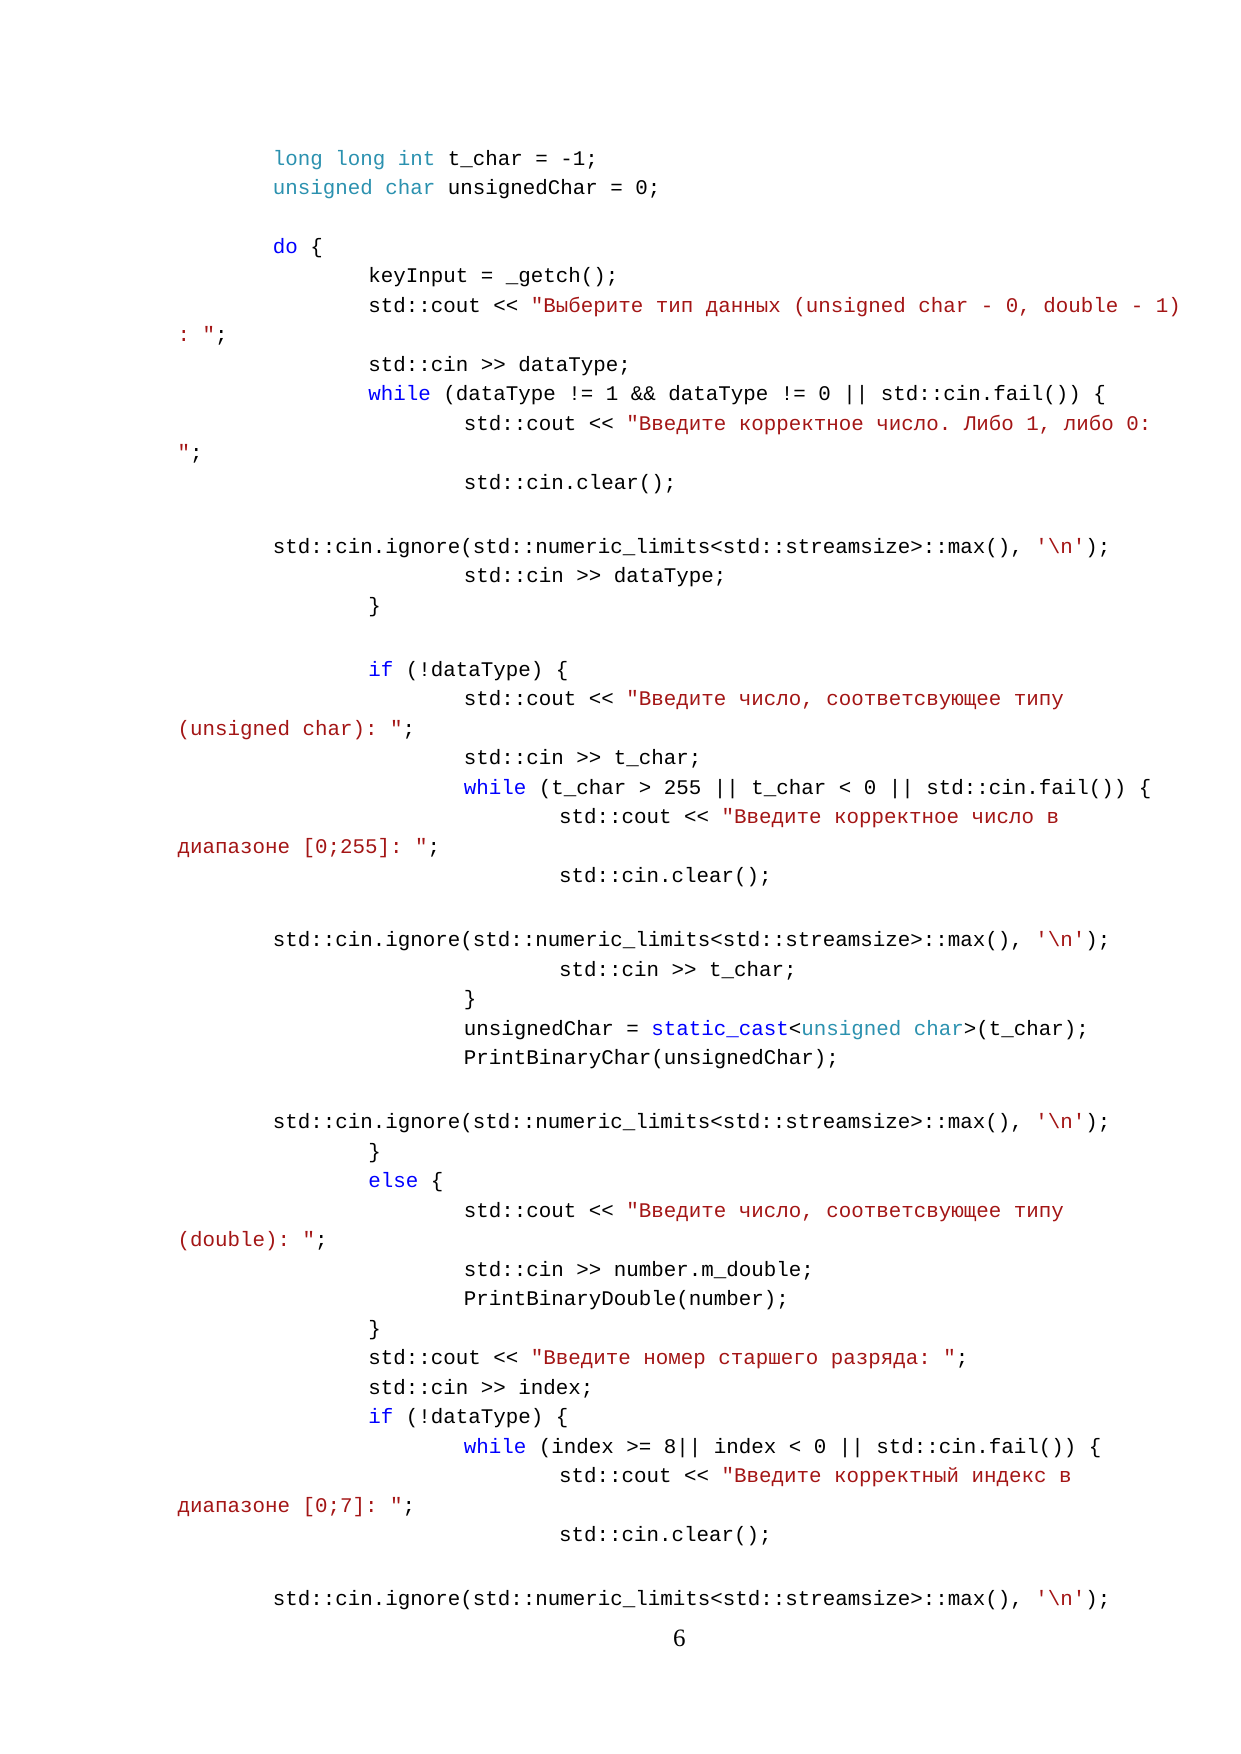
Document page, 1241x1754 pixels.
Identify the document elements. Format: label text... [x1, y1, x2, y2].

text long long int t_char = -1; [177, 148, 1181, 171]
text std::cin.ignore(std::numeric_limits<std::streamsize>::max(), '\n'); [177, 1553, 1181, 1612]
text else { [177, 1170, 1181, 1194]
text while (dataType != 1 && dataType != 0 || std::cin.fail()) { [177, 383, 1181, 407]
text while (index >= 8|| index < 0 || std::cin.fail()) { [177, 1436, 1181, 1459]
text PrintBinaryDouble(number); [177, 1288, 1181, 1312]
text std::cin >> t_char; [177, 747, 1181, 771]
text } [177, 595, 1181, 618]
text std::cout << "Введите число, соответсвующее типу (double): "; [177, 1200, 1181, 1253]
text if (!dataType) { [177, 659, 1181, 683]
text } [177, 1318, 1181, 1341]
text std::cin >> t_char; [177, 959, 1181, 982]
text } [177, 988, 1181, 1012]
text std::cin.clear(); [177, 865, 1181, 889]
text std::cin >> number.m_double; [177, 1259, 1181, 1282]
text std::cout << "Введите номер старшего разряда: "; [177, 1347, 1181, 1371]
text do { [177, 236, 1181, 260]
text std::cin >> index; [177, 1377, 1181, 1400]
text std::cout << "Введите корректный индекс в диапазоне [0;7]: "; [177, 1465, 1181, 1518]
text std::cout << "Выберите тип данных (unsigned char - 0, double - 1) : "; [177, 295, 1181, 348]
text std::cin.ignore(std::numeric_limits<std::streamsize>::max(), '\n'); [177, 895, 1181, 953]
text std::cin.clear(); [177, 1524, 1181, 1548]
text std::cout << "Введите число, соответсвующее типу (unsigned char): "; [177, 688, 1181, 742]
text unsigned char unsignedChar = 0; [177, 177, 1181, 201]
text if (!dataType) { [177, 1406, 1181, 1430]
text std::cin >> dataType; [177, 354, 1181, 378]
text std::cin >> dataType; [177, 565, 1181, 589]
text std::cout << "Введите корректное число. Либо 1, либо 0: "; [177, 413, 1181, 466]
text unsignedChar = static_cast<unsigned char>(t_char); [177, 1018, 1181, 1041]
text while (t_char > 255 || t_char < 0 || std::cin.fail()) { [177, 777, 1181, 801]
text keyInput = _getch(); [177, 266, 1181, 289]
text std::cin.clear(); [177, 472, 1181, 496]
text std::cin.ignore(std::numeric_limits<std::streamsize>::max(), '\n'); [177, 501, 1181, 559]
text std::cin.ignore(std::numeric_limits<std::streamsize>::max(), '\n'); [177, 1077, 1181, 1135]
text PrintBinaryChar(unsignedChar); [177, 1047, 1181, 1071]
text std::cout << "Введите корректное число в диапазоне [0;255]: "; [177, 806, 1181, 859]
text } [177, 1141, 1181, 1164]
